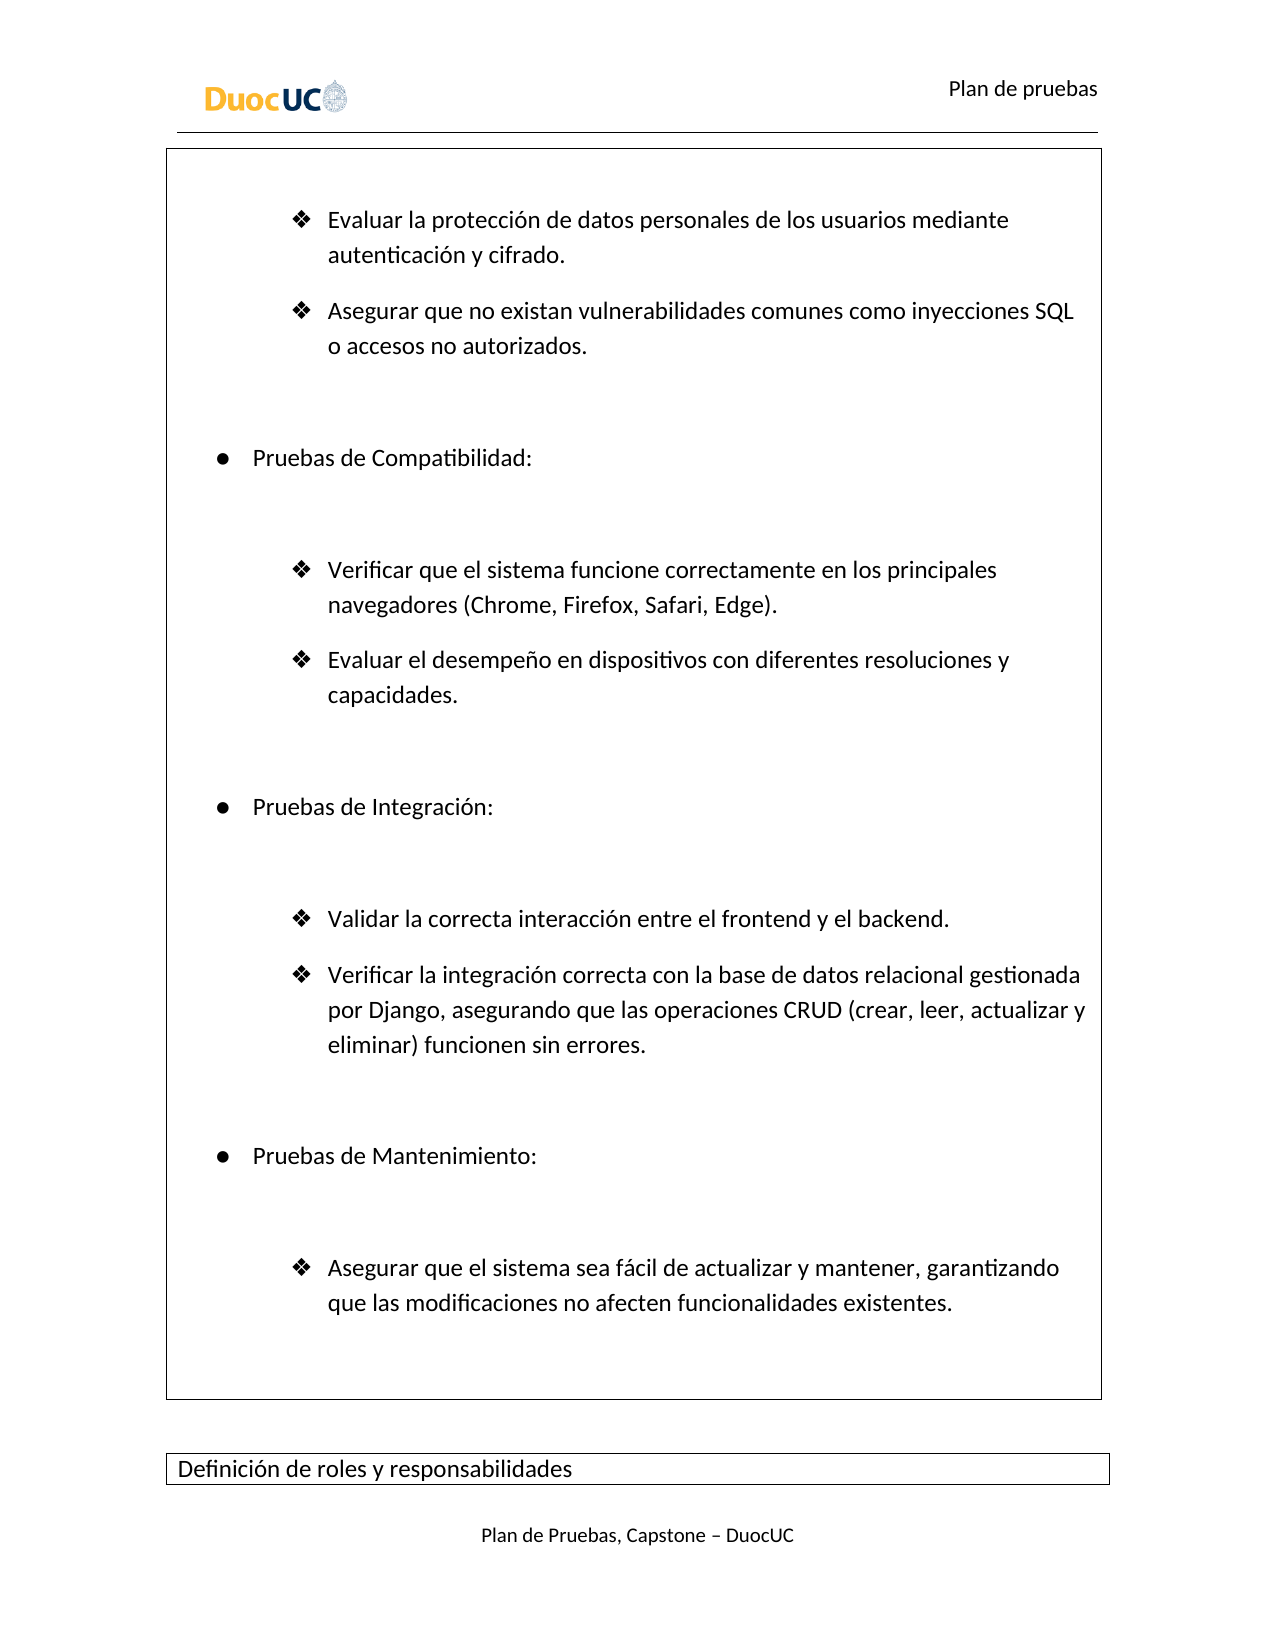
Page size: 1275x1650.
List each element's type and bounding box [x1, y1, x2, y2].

table_cell [167, 149, 1101, 1398]
table_header [167, 1454, 1109, 1484]
picture [198, 76, 352, 115]
